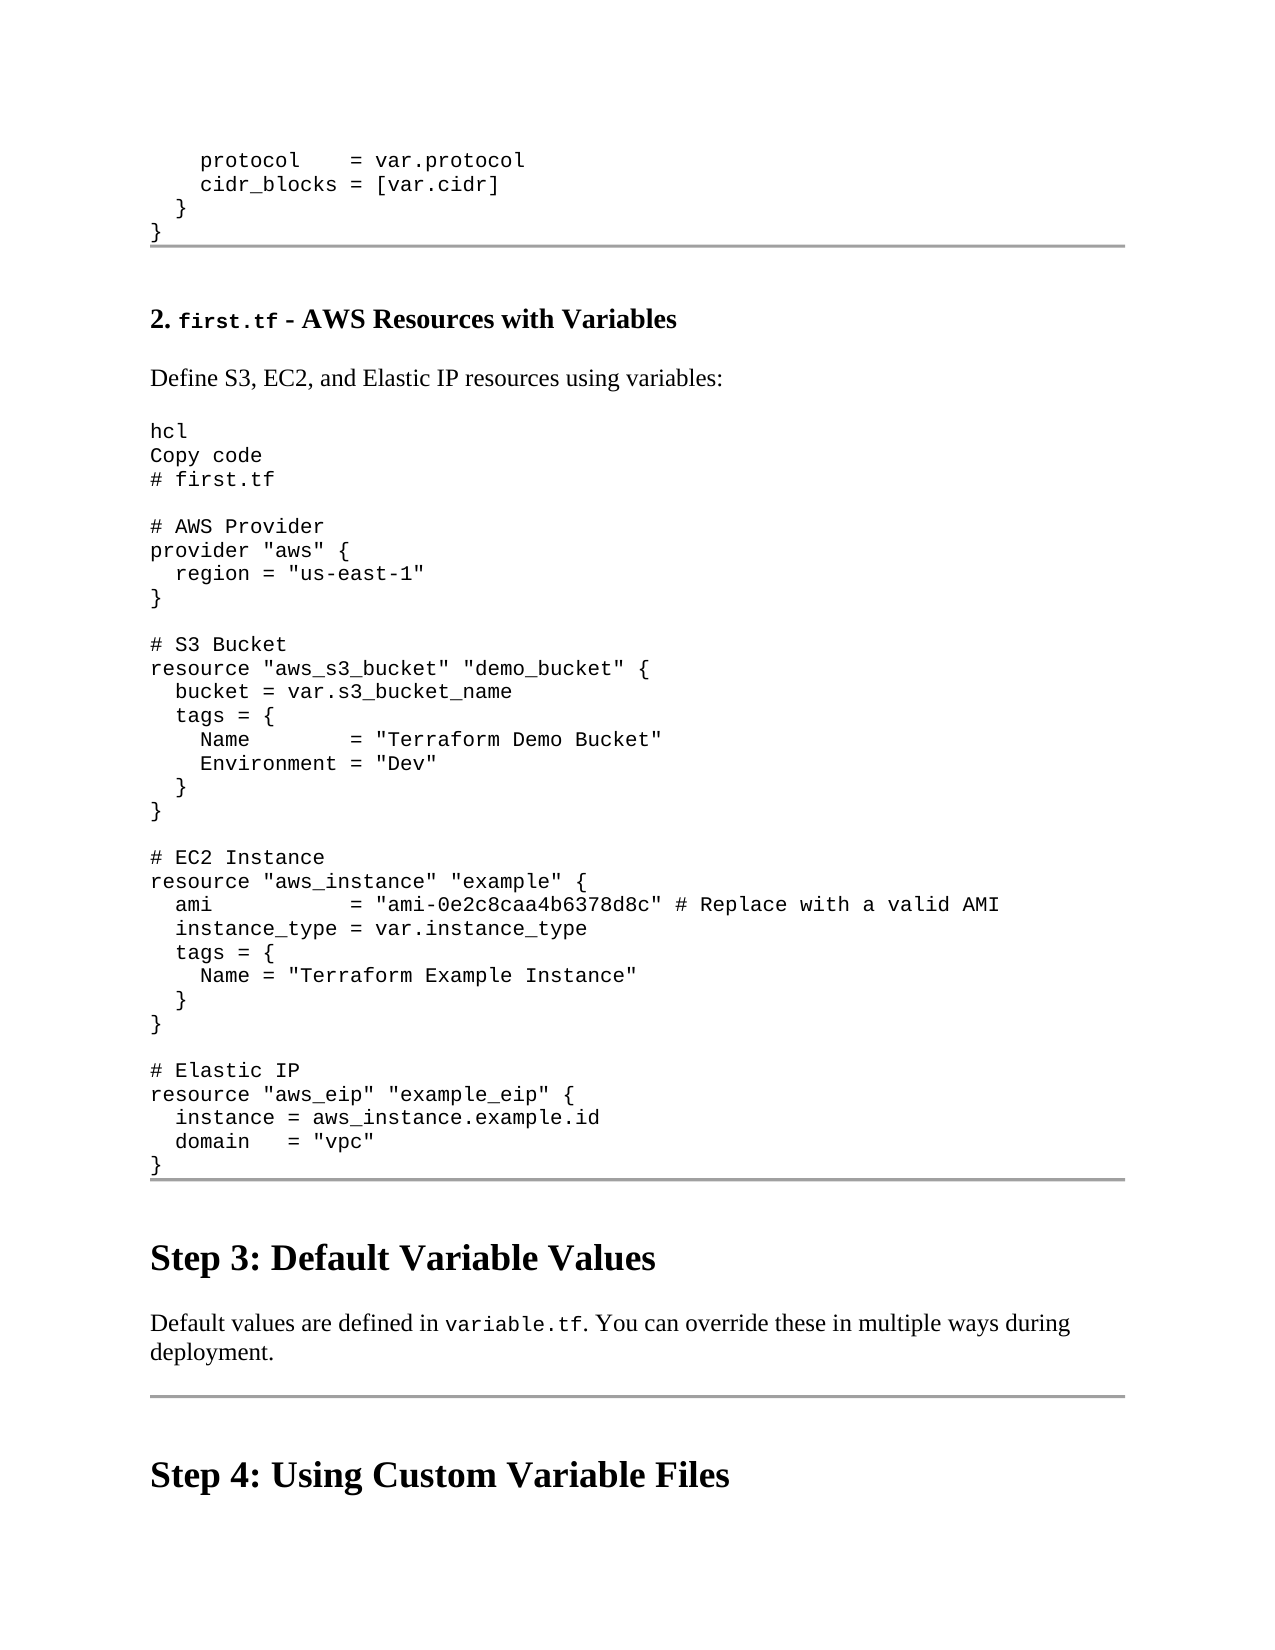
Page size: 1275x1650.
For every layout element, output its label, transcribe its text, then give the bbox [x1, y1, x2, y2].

text } [150, 1013, 1125, 1036]
text # AWS Provider [150, 516, 1125, 540]
text resource "aws_instance" "example" { [150, 871, 1125, 894]
text provider "aws" { [150, 540, 1125, 563]
text } [150, 989, 1125, 1013]
text Name = "Terraform Example Instance" [150, 965, 1125, 989]
text # EC2 Instance [150, 847, 1125, 871]
text instance_type = var.instance_type [150, 918, 1125, 942]
text # S3 Bucket [150, 634, 1125, 658]
text tags = { [150, 705, 1125, 729]
text region = "us-east-1" [150, 563, 1125, 587]
text tags = { [150, 942, 1125, 965]
text Environment = "Dev" [150, 752, 1125, 776]
text protocol = var.protocol [150, 150, 1125, 174]
text 2. first.tf - AWS Resources with Variables [150, 302, 1125, 334]
text # Elastic IP [150, 1060, 1125, 1083]
text Copy code [150, 445, 1125, 469]
text } [150, 1154, 1125, 1178]
text instance = aws_instance.example.id [150, 1107, 1125, 1131]
text ami = "ami-0e2c8caa4b6378d8c" # Replace with a valid AMI [150, 894, 1125, 918]
text } [150, 587, 1125, 611]
text resource "aws_eip" "example_eip" { [150, 1083, 1125, 1107]
text Default values are defined in variable.tf. You can override these in multiple ways during deployment. [150, 1308, 1125, 1366]
text } [150, 197, 1125, 221]
text resource "aws_s3_bucket" "demo_bucket" { [150, 658, 1125, 682]
text } [150, 800, 1125, 823]
text # first.tf [150, 469, 1125, 492]
text } [150, 221, 1125, 244]
text hcl [150, 421, 1125, 445]
text domain = "vpc" [150, 1131, 1125, 1154]
text bucket = var.s3_bucket_name [150, 682, 1125, 705]
text Name = "Terraform Demo Bucket" [150, 729, 1125, 752]
text } [150, 776, 1125, 800]
text Step 3: Default Variable Values [150, 1235, 1125, 1278]
text Define S3, EC2, and Elastic IP resources using variables: [150, 363, 1125, 392]
text cidr_blocks = [var.cidr] [150, 174, 1125, 197]
text Step 4: Using Custom Variable Files [150, 1452, 1125, 1495]
